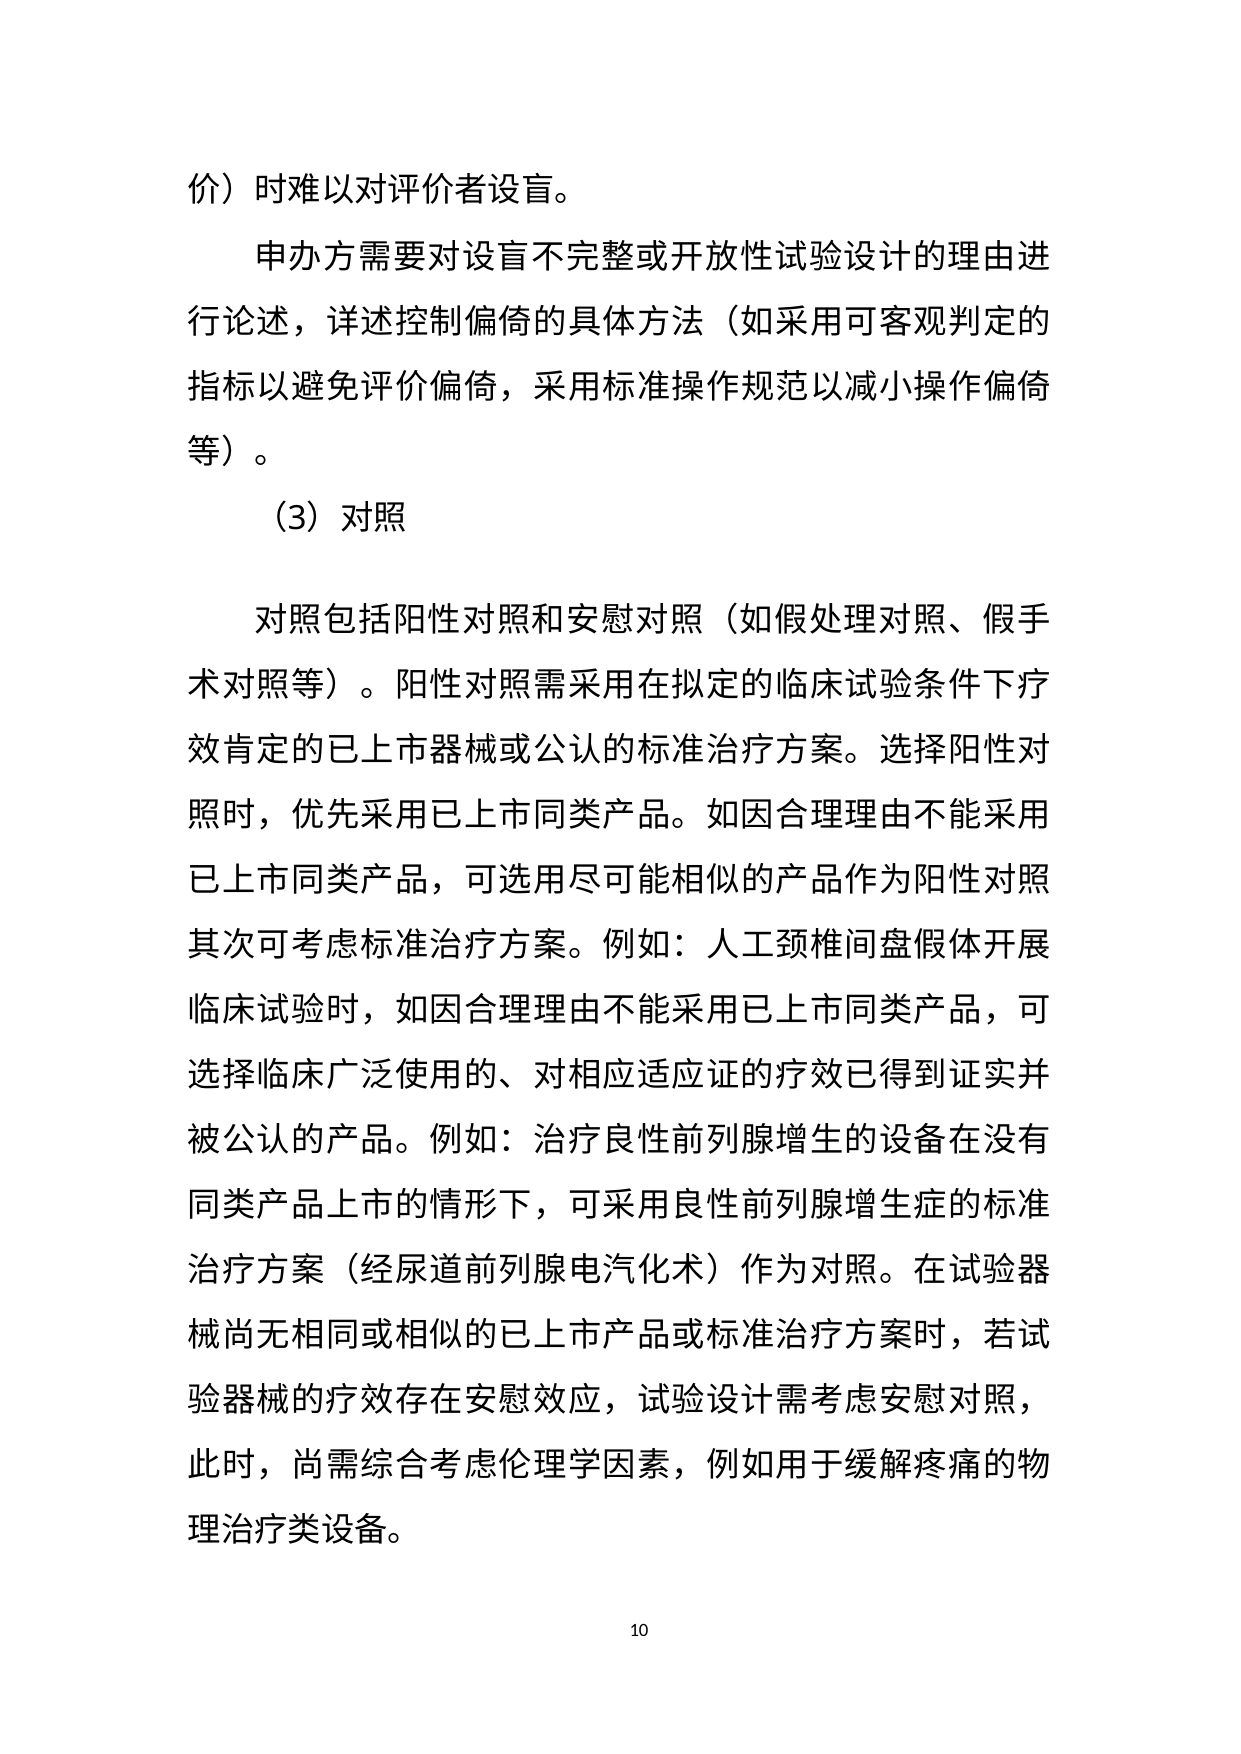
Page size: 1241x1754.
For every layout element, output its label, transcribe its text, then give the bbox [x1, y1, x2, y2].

subtitle （3）对照 [187, 483, 1053, 548]
text 对照包括阳性对照和安慰对照（如假处理对照、假手术对照等）。阳性对照需采用在拟定的临床试验条件下疗效肯定的已上市器械或公认的标准治疗方案。选择阳性对照时，优先采用已上市同类产品。如因合理理由不能采用已上市同类产品，可选用尽可能相似的产品作为阳性对照，其次可考虑标准治疗方案。例如：人工颈椎间盘假体开展临床试验时，如因合理理由不能采用已上市同类产品，可选择临床广泛使用的、对相应适应证的疗效已得到证实并被公认的产品。例如：治疗良性前列腺增生的设备在没有同类产品上市的情形下，可采用良性前列腺增生症的标准治疗方案（经尿道前列腺电汽化术）作为对照。在试验器械尚无相同或相似的已上市产品或标准治疗方案时，若试验器械的疗效存在安慰效应，试验设计需考虑安慰对照，此时，尚需综合考虑伦理学因素，例如用于缓解疼痛的物理治疗类设备。 [187, 584, 1053, 1559]
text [187, 154, 1053, 219]
text 申办方需要对设盲不完整或开放性试验设计的理由进行论述，详述控制偏倚的具体方法（如采用可客观判定的指标以避免评价偏倚，采用标准操作规范以减小操作偏倚等）。 [187, 221, 1053, 481]
